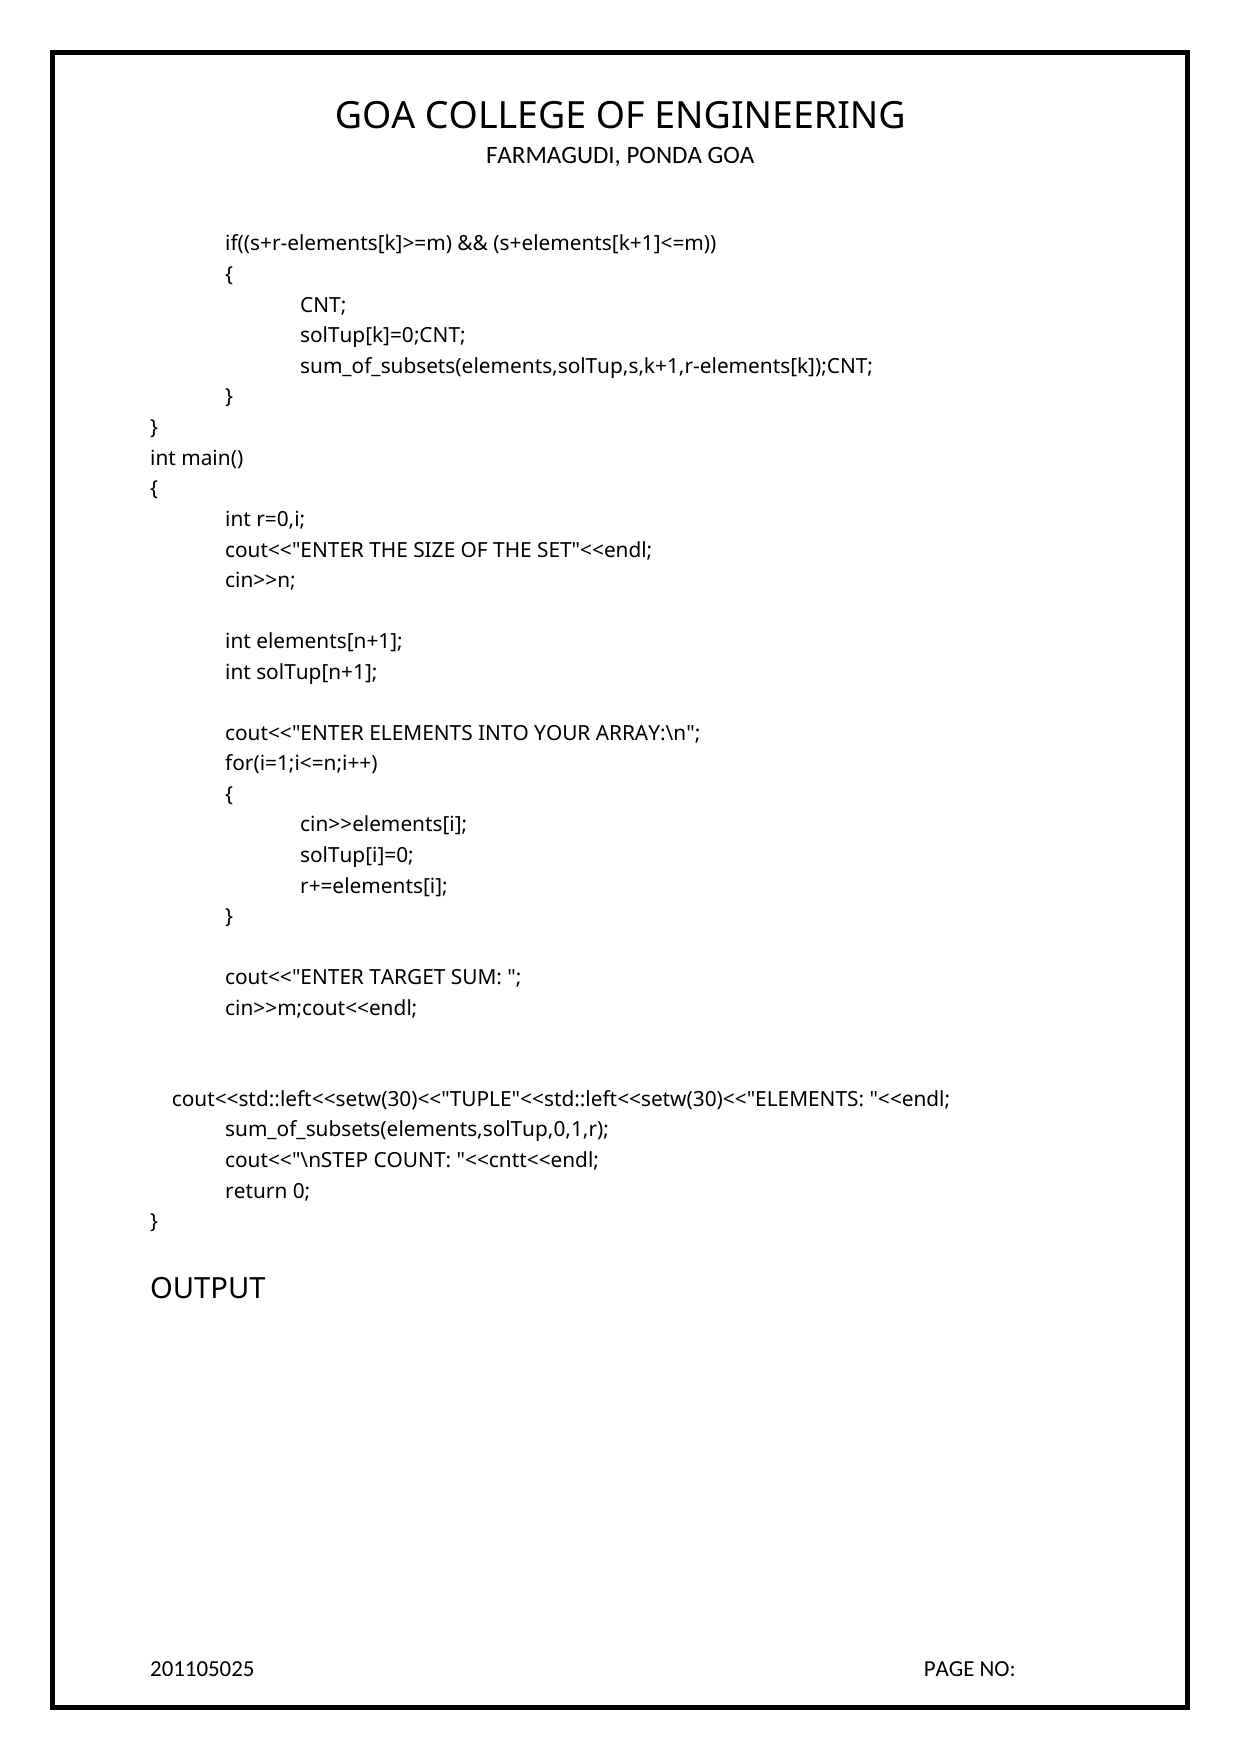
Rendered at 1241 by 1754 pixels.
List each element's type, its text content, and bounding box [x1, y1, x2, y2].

text cout<<"ENTER THE SIZE OF THE SET"<<endl; [150, 535, 1090, 563]
text cout<<"ENTER TARGET SUM: "; [150, 962, 1090, 991]
text r+=elements[i]; [150, 871, 1090, 899]
text { [150, 779, 1090, 807]
text return 0; [150, 1176, 1090, 1204]
text sum_of_subsets(elements,solTup,s,k+1,r-elements[k]);CNT; [150, 351, 1090, 379]
text if((s+r-elements[k]>=m) && (s+elements[k+1]<=m)) [150, 228, 1090, 257]
text sum_of_subsets(elements,solTup,0,1,r); [150, 1114, 1090, 1143]
text cin>>elements[i]; [150, 809, 1090, 838]
text } [150, 1206, 1090, 1235]
text } [150, 412, 1090, 441]
text cout<<"ENTER ELEMENTS INTO YOUR ARRAY:\n"; [150, 718, 1090, 746]
text { [150, 473, 1090, 502]
text cin>>n; [150, 565, 1090, 594]
text } [150, 901, 1090, 930]
text CNT; [150, 290, 1090, 318]
text cin>>m;cout<<endl; [150, 993, 1090, 1021]
text cout<<"\nSTEP COUNT: "<<cntt<<endl; [150, 1145, 1090, 1173]
text int elements[n+1]; [150, 626, 1090, 654]
text { [150, 259, 1090, 287]
text int main() [150, 443, 1090, 471]
text int r=0,i; [150, 504, 1090, 532]
text int solTup[n+1]; [150, 657, 1090, 685]
text } [150, 382, 1090, 410]
text for(i=1;i<=n;i++) [150, 748, 1090, 777]
text cout<<std::left<<setw(30)<<"TUPLE"<<std::left<<setw(30)<<"ELEMENTS: "<<endl; [150, 1084, 1090, 1112]
text solTup[i]=0; [150, 840, 1090, 868]
text OUTPUT [150, 1268, 1090, 1307]
text solTup[k]=0;CNT; [150, 320, 1090, 349]
